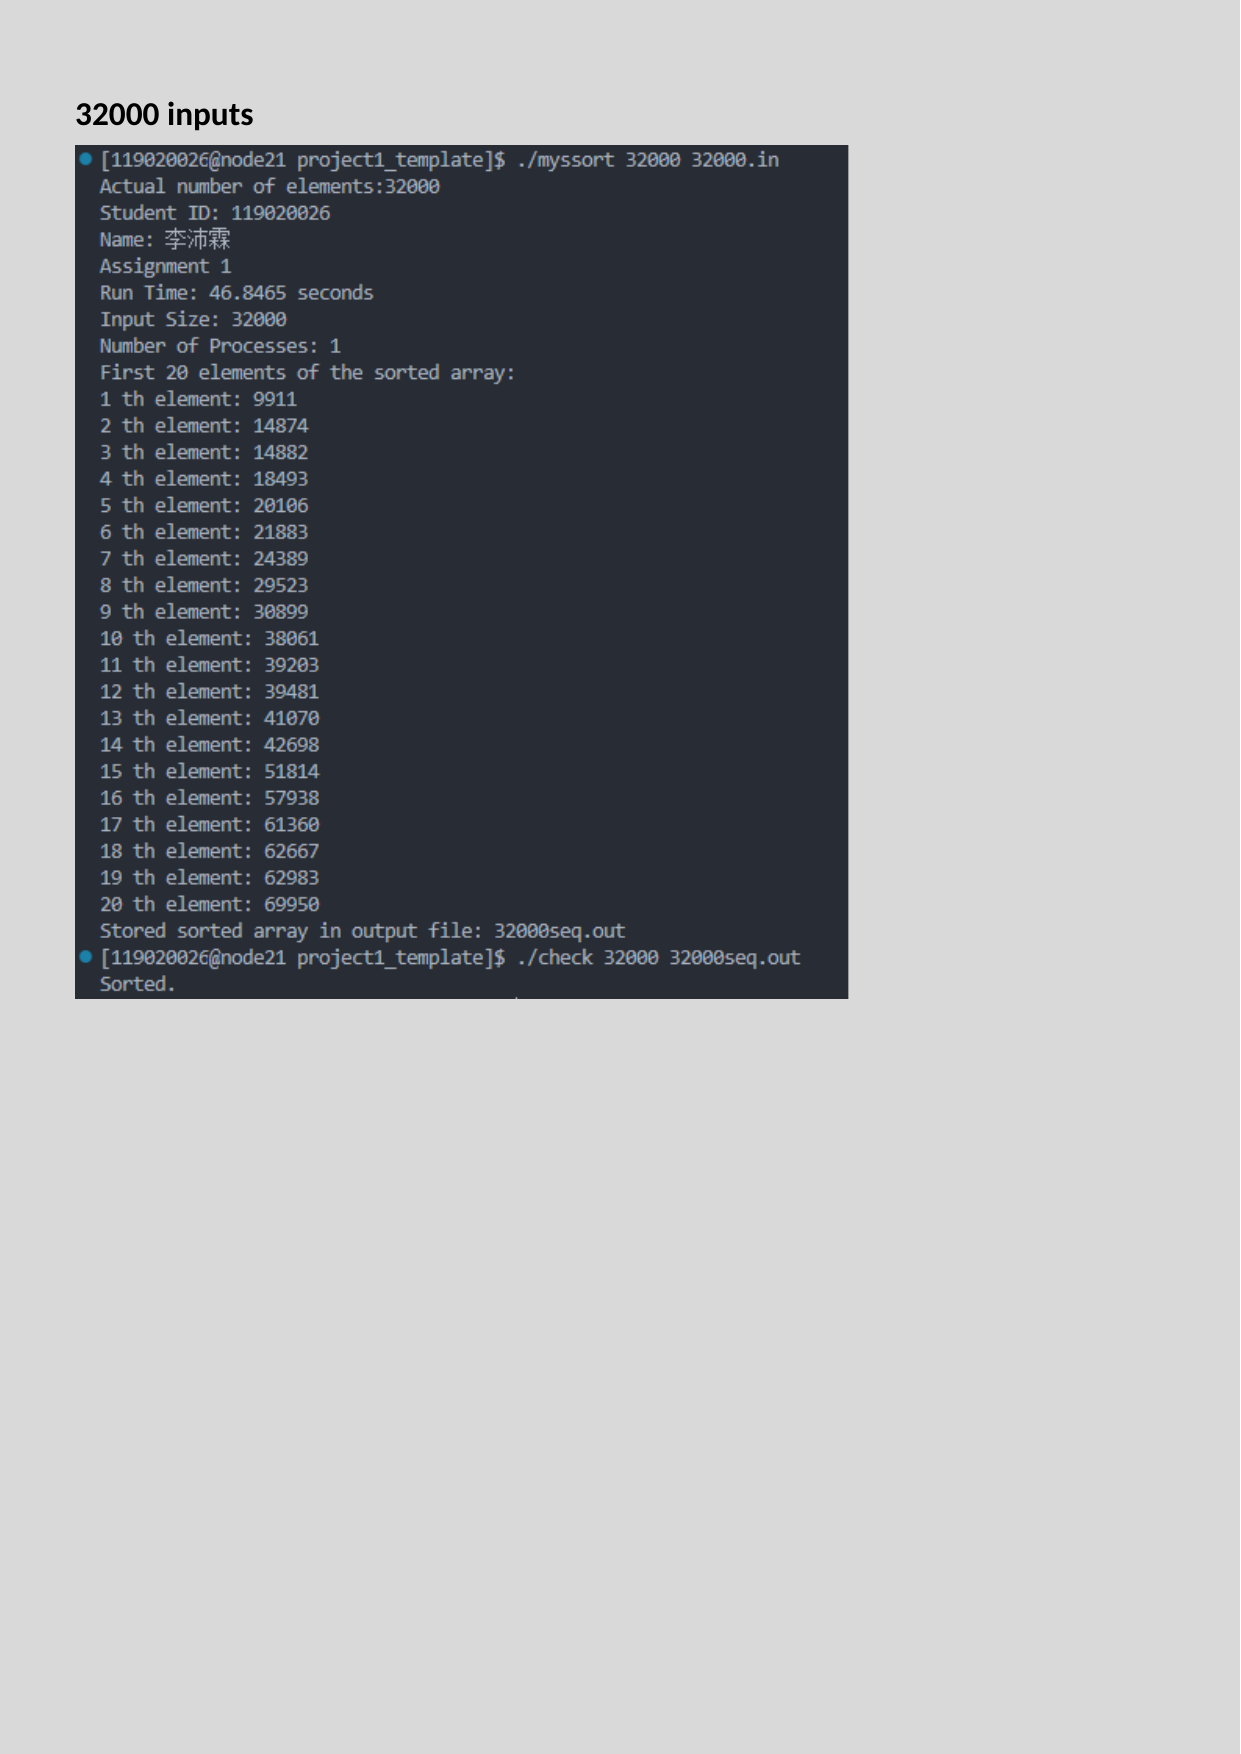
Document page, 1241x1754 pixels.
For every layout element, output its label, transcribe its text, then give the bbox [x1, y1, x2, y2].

subtitle 32000 inputs [75, 81, 1165, 146]
picture [75, 145, 849, 999]
